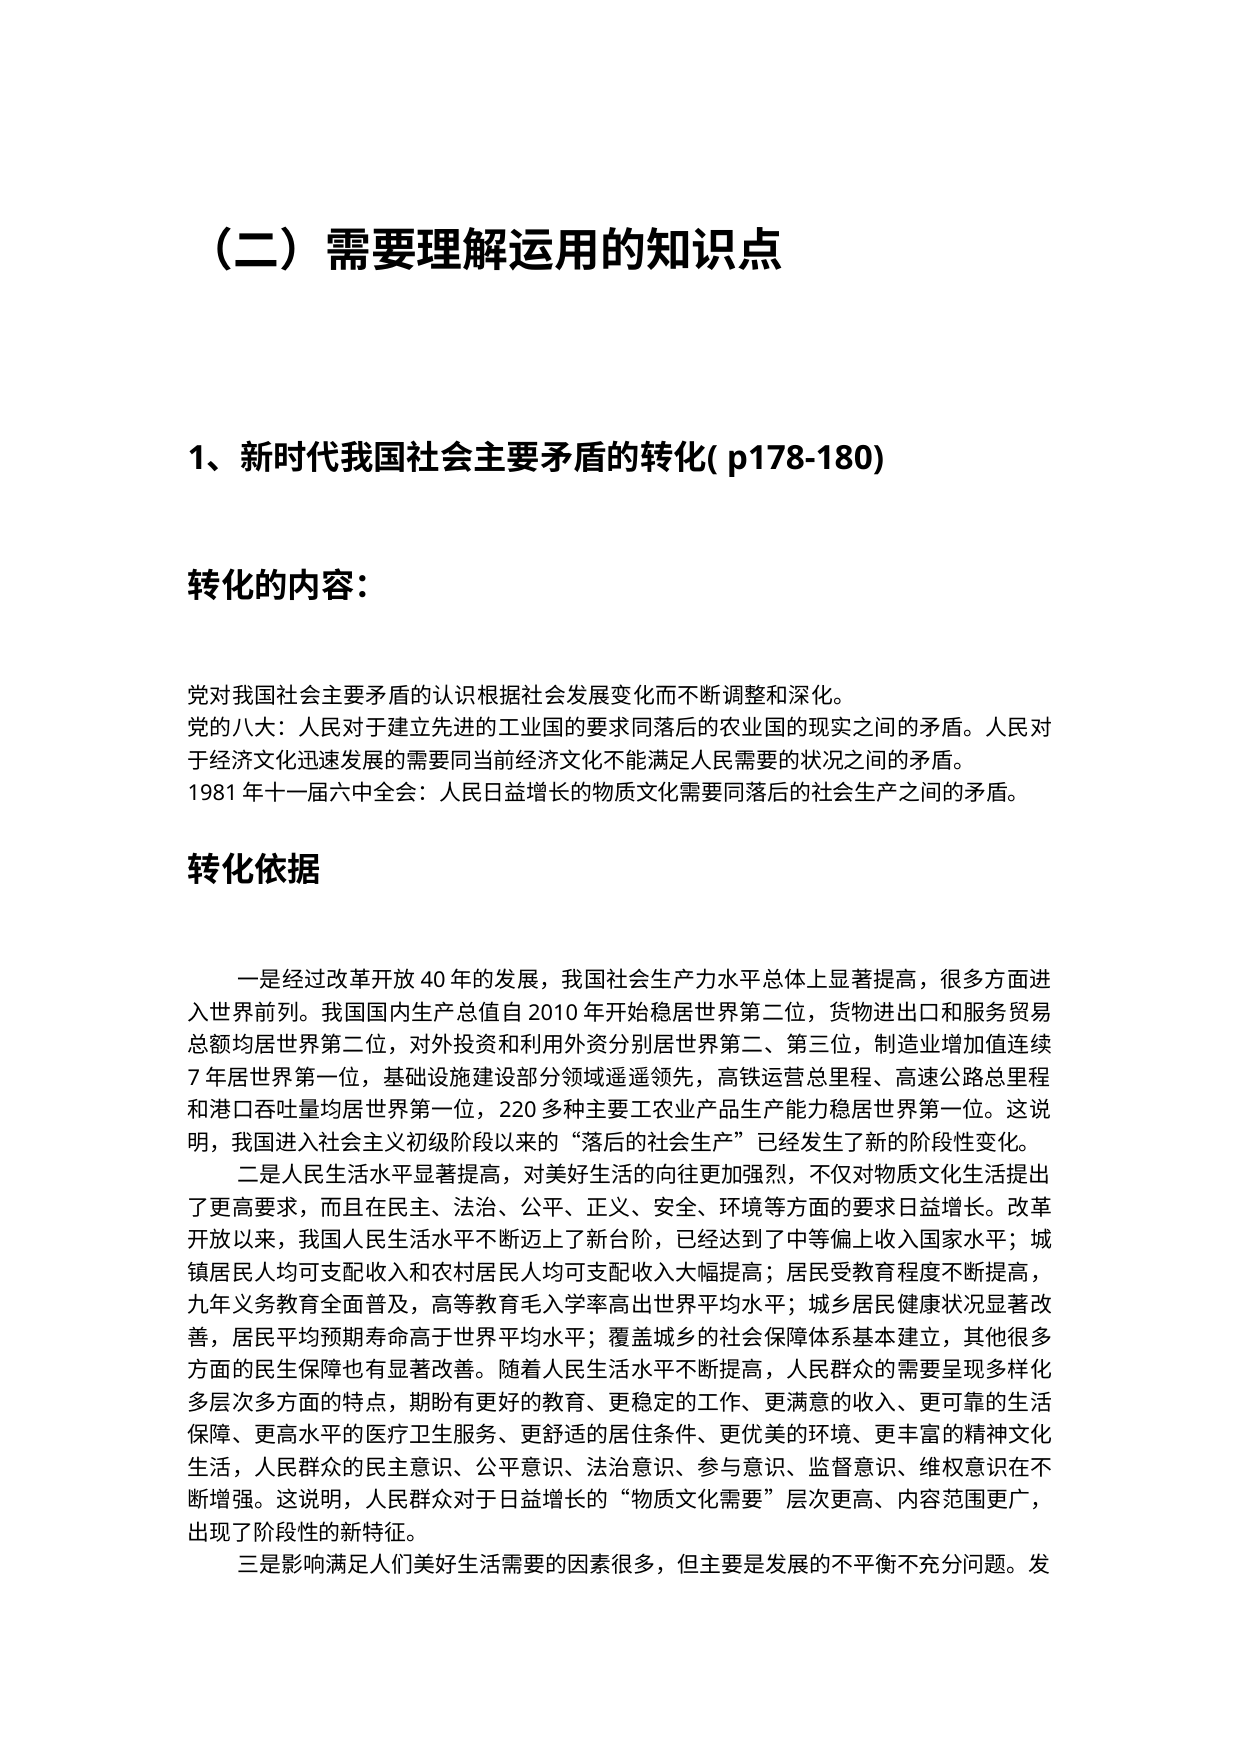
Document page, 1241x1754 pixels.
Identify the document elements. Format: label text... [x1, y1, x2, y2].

text 党对我国社会主要矛盾的认识根据社会发展变化而不断调整和深化。 [187, 677, 1053, 710]
subtitle 转化的内容： [187, 550, 1053, 615]
text 1981年十一届六中全会：人民日益增长的物质文化需要同落后的社会生产之间的矛盾。 [187, 775, 1053, 807]
subtitle （二）需要理解运用的知识点 [187, 197, 1053, 295]
subtitle 1、新时代我国社会主要矛盾的转化( p178-180) [187, 423, 1053, 488]
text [187, 1547, 1053, 1579]
text 一是经过改革开放40年的发展，我国社会生产力水平总体上显著提高，很多方面进入世界前列。我国国内生产总值自2010年开始稳居世界第二位，货物进出口和服务贸易总额均居世界第二位，对外投资和利用外资分别居世界第二、第三位，制造业增加值连续7年居世界第一位，基础设施建设部分领域遥遥领先，高铁运营总里程、高速公路总里程和港口吞吐量均居世界第一位，220多种主要工农业产品生产能力稳居世界第一位。这说明，我国进入社会主义初级阶段以来的“落后的社会生产”已经发生了新的阶段性变化。 [187, 962, 1053, 1157]
text 二是人民生活水平显著提高，对美好生活的向往更加强烈，不仅对物质文化生活提出了更高要求，而且在民主、法治、公平、正义、安全、环境等方面的要求日益增长。改革开放以来，我国人民生活水平不断迈上了新台阶，已经达到了中等偏上收入国家水平；城镇居民人均可支配收入和农村居民人均可支配收入大幅提高；居民受教育程度不断提高，九年义务教育全面普及，高等教育毛入学率高出世界平均水平；城乡居民健康状况显著改善，居民平均预期寿命高于世界平均水平；覆盖城乡的社会保障体系基本建立，其他很多方面的民生保障也有显著改善。随着人民生活水平不断提高，人民群众的需要呈现多样化多层次多方面的特点，期盼有更好的教育、更稳定的工作、更满意的收入、更可靠的生活保障、更高水平的医疗卫生服务、更舒适的居住条件、更优美的环境、更丰富的精神文化生活，人民群众的民主意识、公平意识、法治意识、参与意识、监督意识、维权意识在不断增强。这说明，人民群众对于日益增长的“物质文化需要”层次更高、内容范围更广，出现了阶段性的新特征。 [187, 1157, 1053, 1547]
text 党的八大：人民对于建立先进的工业国的要求同落后的农业国的现实之间的矛盾。人民对于经济文化迅速发展的需要同当前经济文化不能满足人民需要的状况之间的矛盾。 [187, 710, 1053, 775]
subtitle 转化依据 [187, 834, 1053, 899]
